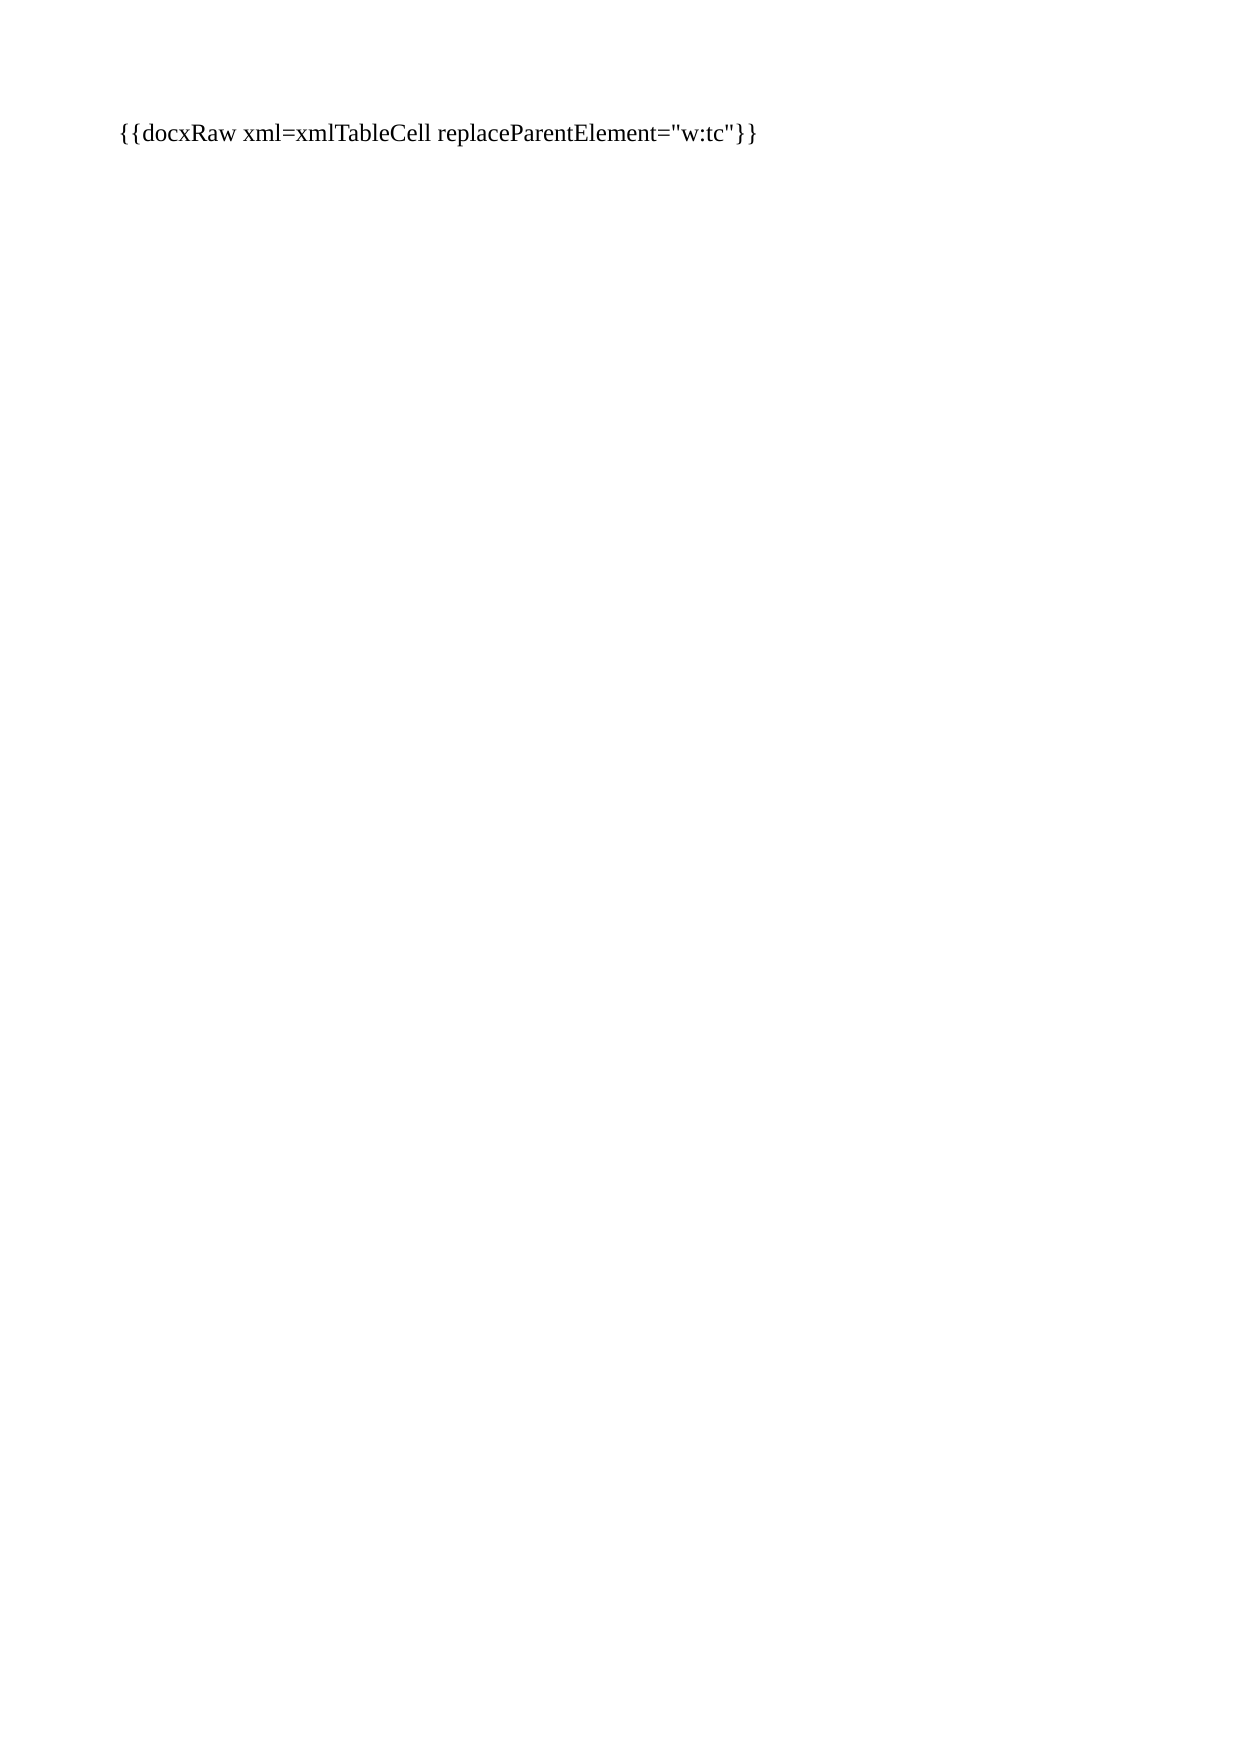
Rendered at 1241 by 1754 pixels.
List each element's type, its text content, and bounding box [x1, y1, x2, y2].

text {{docxRaw xml=xmlTableCell replaceParentElement="w:tc"}} [118, 118, 1122, 147]
